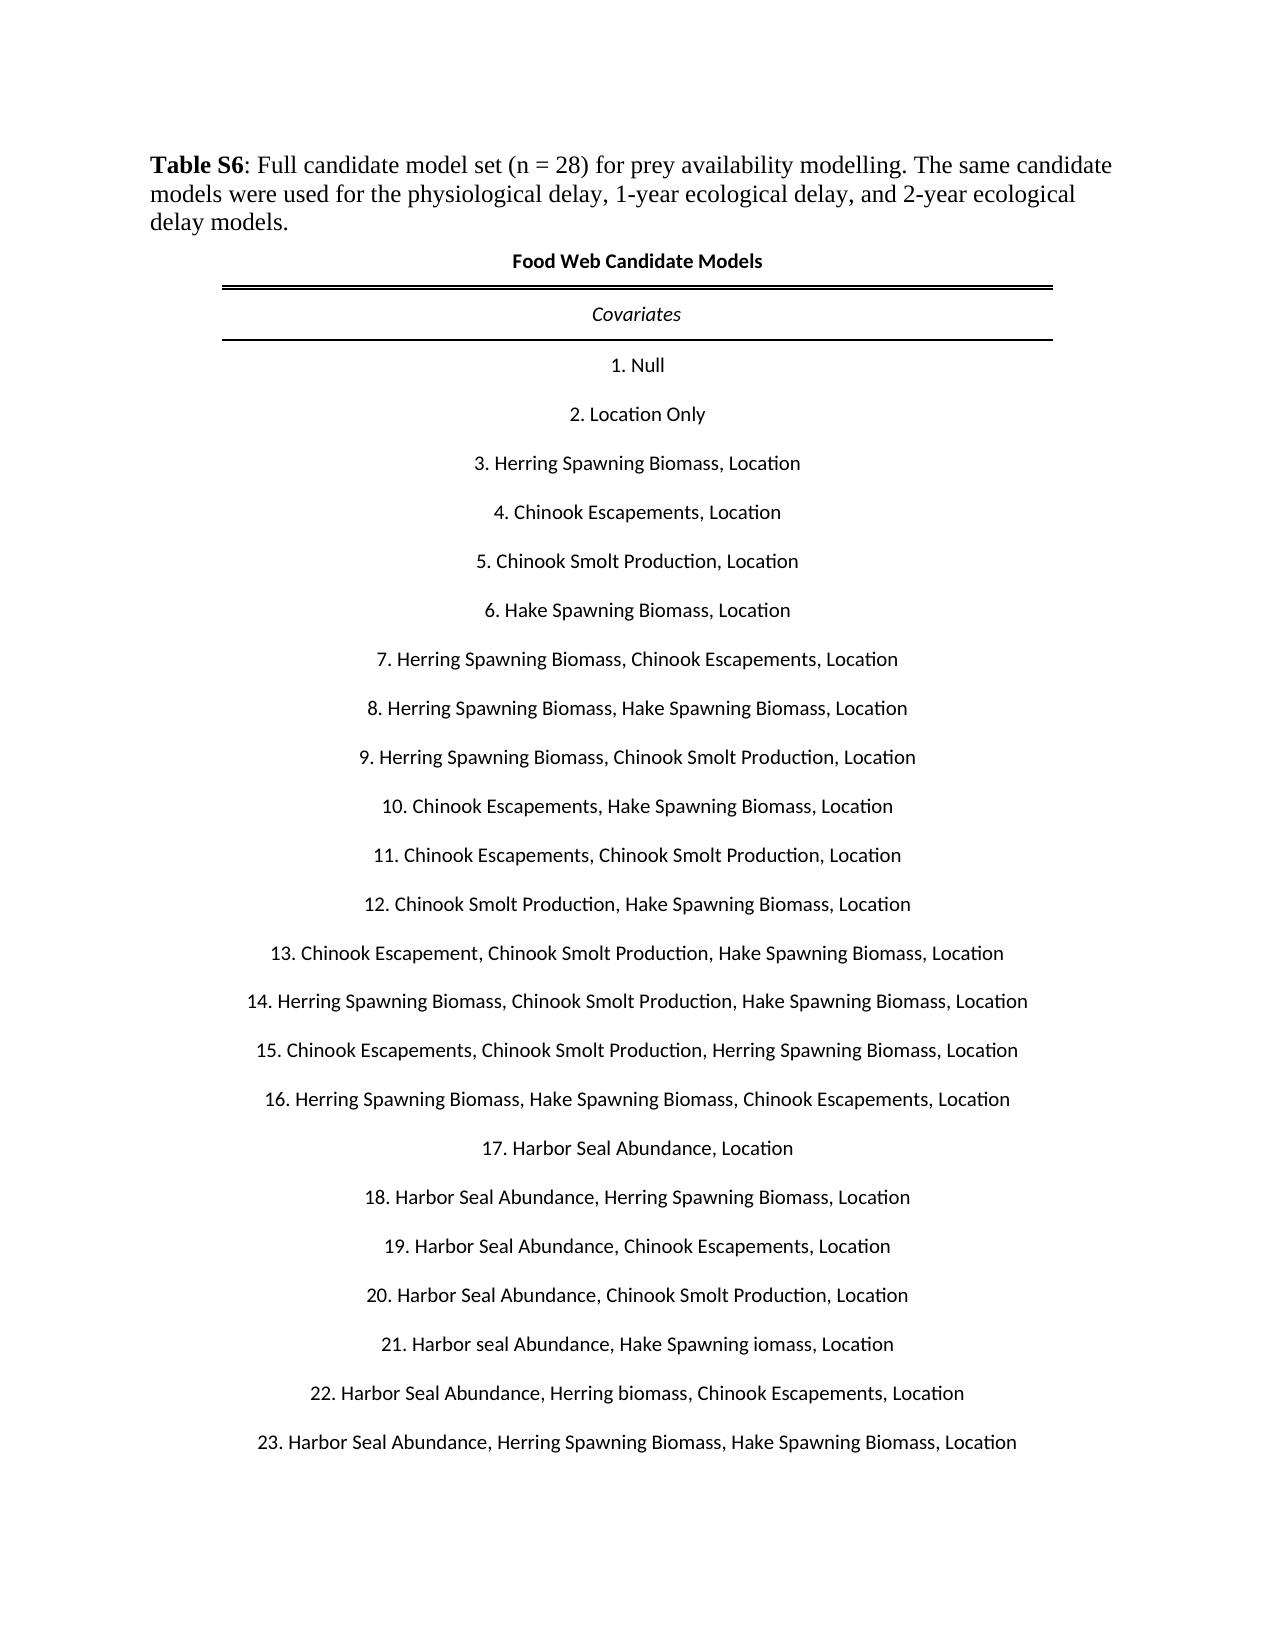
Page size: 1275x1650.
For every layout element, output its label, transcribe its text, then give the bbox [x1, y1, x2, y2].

table_cell 23. Harbor Seal Abundance, Herring Spawning Biomass, Hake Spawning Biomass, Location [222, 1418, 1053, 1466]
table_cell 22. Harbor Seal Abundance, Herring biomass, Chinook Escapements, Location [222, 1369, 1053, 1417]
table_cell 12. Chinook Smolt Production, Hake Spawning Biomass, Location [222, 879, 1053, 928]
table_cell 13. Chinook Escapement, Chinook Smolt Production, Hake Spawning Biomass, Location [222, 928, 1053, 977]
table_cell 20. Harbor Seal Abundance, Chinook Smolt Production, Location [222, 1271, 1053, 1319]
table_cell 16. Herring Spawning Biomass, Hake Spawning Biomass, Chinook Escapements, Location [222, 1075, 1053, 1124]
table_cell 8. Herring Spawning Biomass, Hake Spawning Biomass, Location [222, 683, 1053, 732]
table_cell 21. Harbor seal Abundance, Hake Spawning iomass, Location [222, 1320, 1053, 1368]
table_cell 18. Harbor Seal Abundance, Herring Spawning Biomass, Location [222, 1173, 1053, 1222]
table_cell 17. Harbor Seal Abundance, Location [222, 1124, 1053, 1173]
table_cell 5. Chinook Smolt Production, Location [222, 536, 1053, 585]
table_cell 11. Chinook Escapements, Chinook Smolt Production, Location [222, 830, 1053, 879]
table_cell 2. Location Only [222, 389, 1053, 438]
table_cell 7. Herring Spawning Biomass, Chinook Escapements, Location [222, 634, 1053, 683]
table_cell 15. Chinook Escapements, Chinook Smolt Production, Herring Spawning Biomass, Location [222, 1026, 1053, 1075]
table_cell 6. Hake Spawning Biomass, Location [222, 585, 1053, 634]
table_cell 3. Herring Spawning Biomass, Location [222, 438, 1053, 487]
table_cell 10. Chinook Escapements, Hake Spawning Biomass, Location [222, 781, 1053, 830]
text Table S6: Full candidate model set (n = 28) for prey availability modelling. The same candidate models were used for the physiological delay, 1-year ecological delay, and 2-year ecological delay models. [150, 150, 1125, 236]
table_cell 1. Null [222, 341, 1053, 389]
table_cell 14. Herring Spawning Biomass, Chinook Smolt Production, Hake Spawning Biomass, Location [222, 977, 1053, 1026]
table_cell 19. Harbor Seal Abundance, Chinook Escapements, Location [222, 1222, 1053, 1271]
table_header Food Web Candidate Models [222, 236, 1053, 285]
table_cell 9. Herring Spawning Biomass, Chinook Smolt Production, Location [222, 732, 1053, 781]
table_cell 4. Chinook Escapements, Location [222, 487, 1053, 536]
table_cell Covariates [222, 290, 1053, 339]
